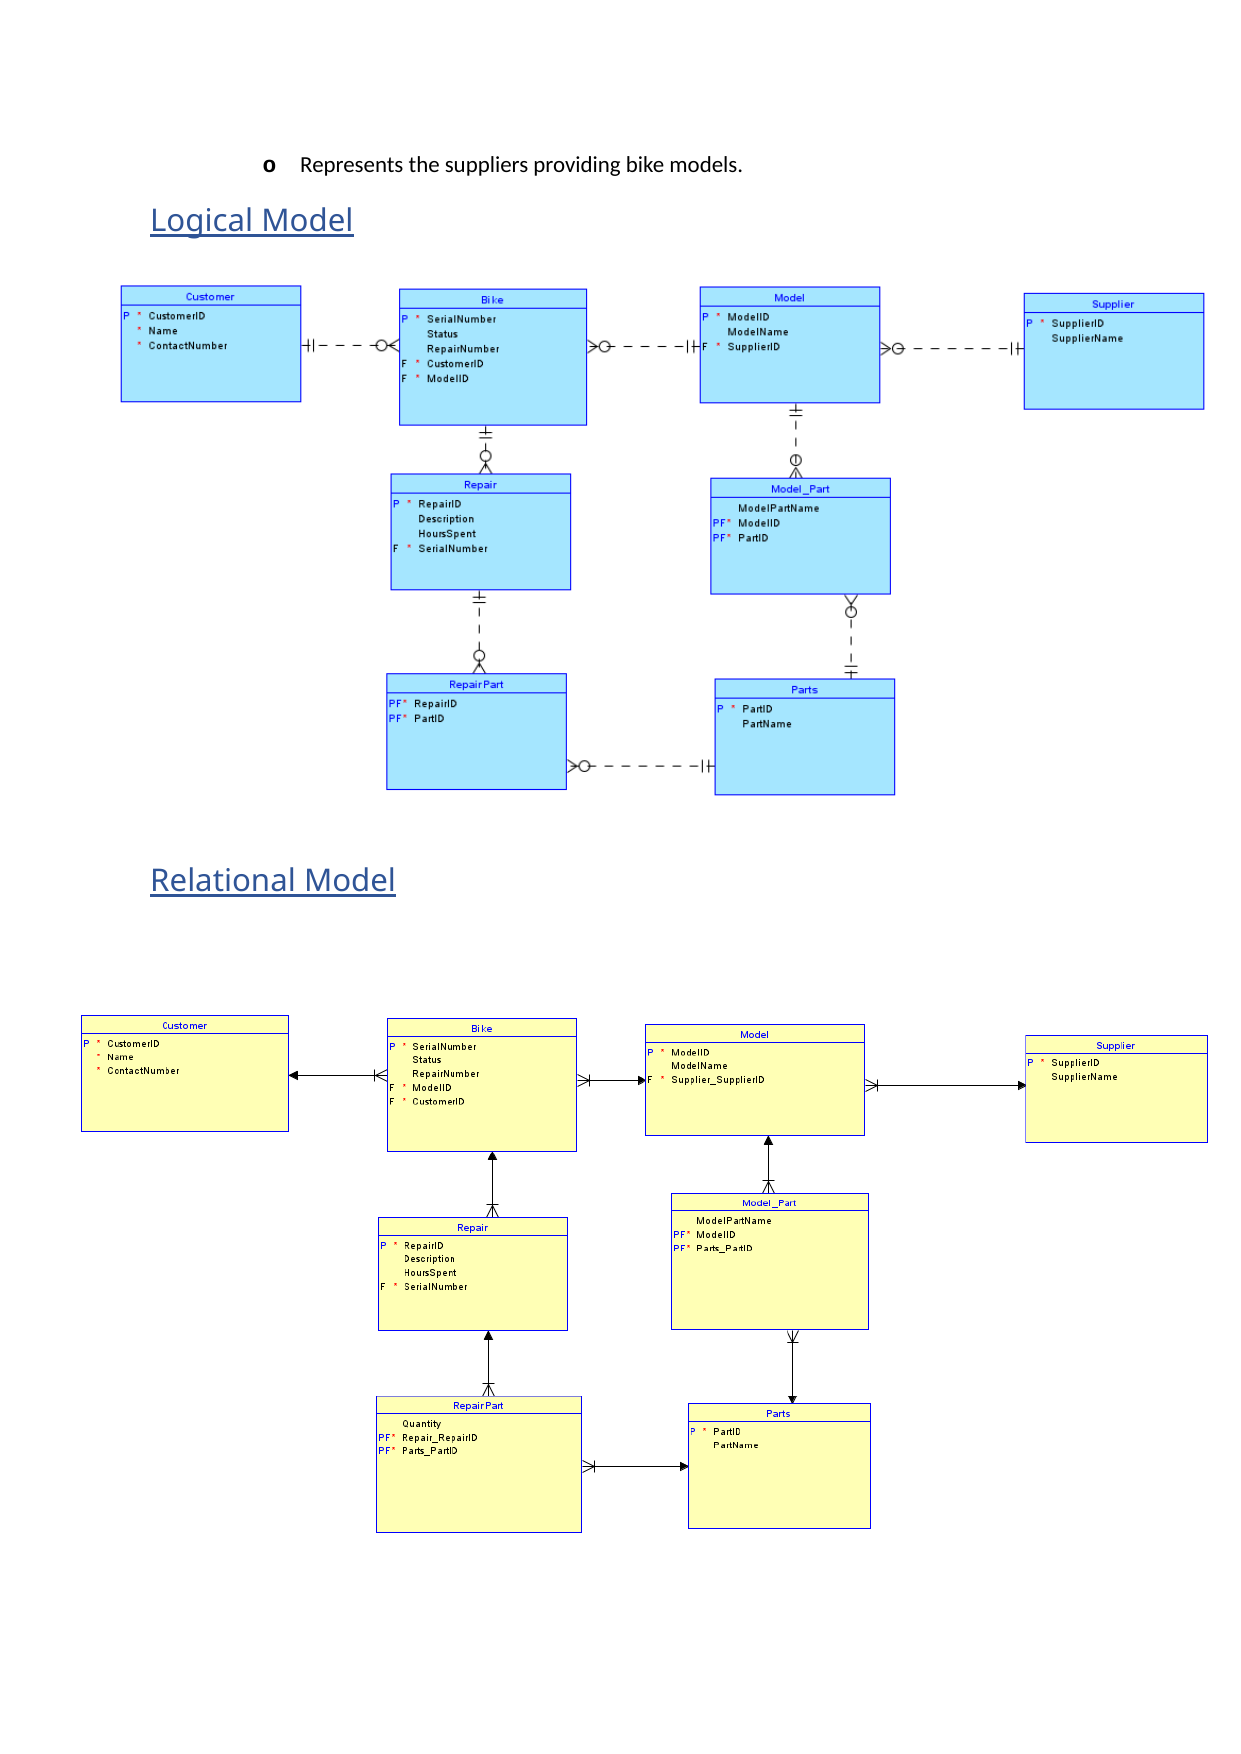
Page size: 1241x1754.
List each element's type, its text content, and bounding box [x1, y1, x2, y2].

list Represents the suppliers providing bike models. [262, 150, 1090, 179]
picture [23, 910, 1217, 1542]
picture [57, 254, 1213, 806]
subtitle Logical Model [150, 198, 1090, 241]
subtitle Relational Model [150, 858, 1090, 901]
